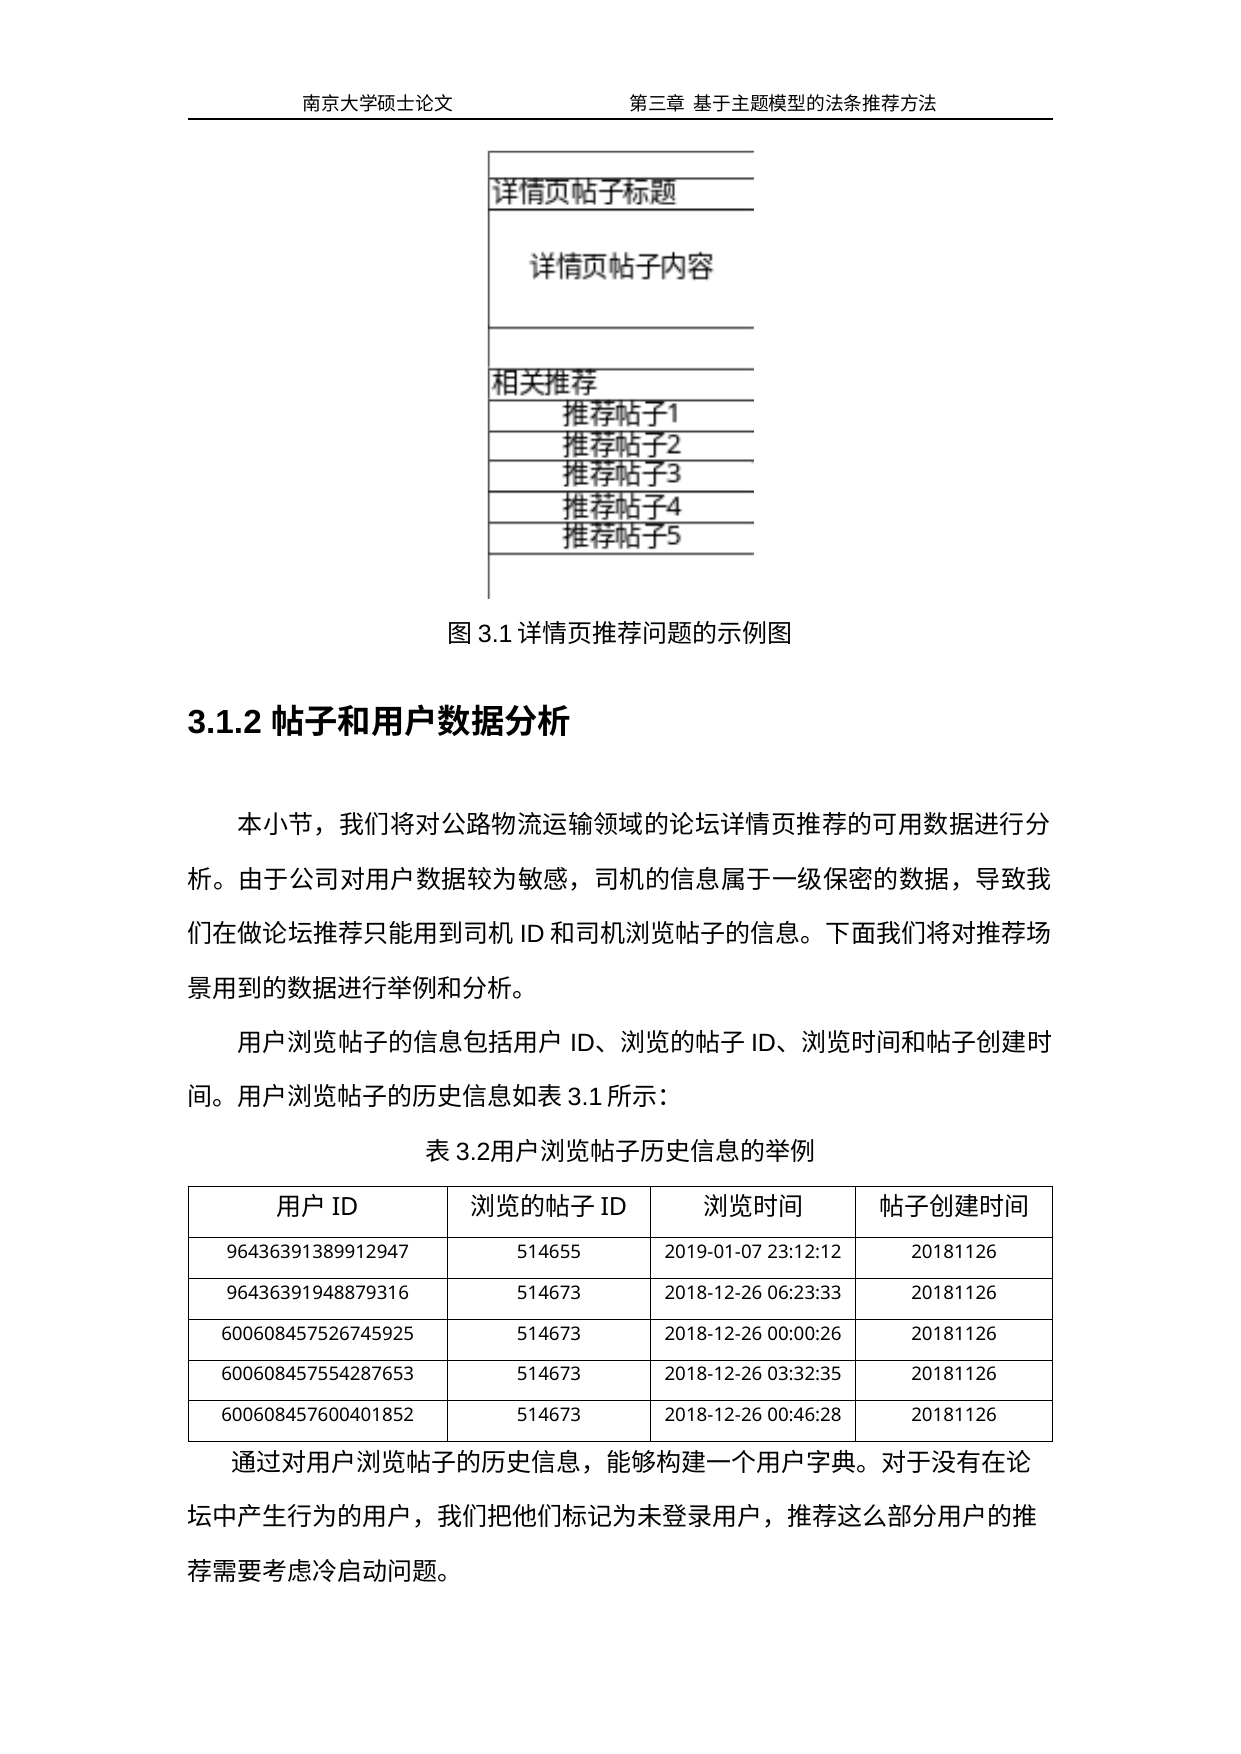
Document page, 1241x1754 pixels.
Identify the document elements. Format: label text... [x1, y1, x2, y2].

table_cell 600608457526745925 [189, 1320, 447, 1359]
table_cell 20181126 [856, 1361, 1052, 1400]
table_cell 514673 [448, 1279, 650, 1319]
table_cell 2018-12-26 06:23:33 [651, 1279, 855, 1319]
table_cell 20181126 [856, 1279, 1052, 1319]
table_cell 20181126 [856, 1320, 1052, 1359]
table_cell 2018-12-26 00:46:28 [651, 1401, 855, 1441]
text 图3.1详情页推荐问题的示例图 [187, 613, 1053, 649]
table_header 浏览时间 [651, 1187, 855, 1237]
table_header 帖子创建时间 [856, 1187, 1052, 1237]
text 用户浏览帖子的信息包括用户ID、浏览的帖子ID、浏览时间和帖子创建时间。用户浏览帖子的历史信息如表3.1所示： [187, 1022, 1053, 1113]
table_cell 96436391389912947 [189, 1238, 447, 1278]
table_cell 2018-12-26 03:32:35 [651, 1361, 855, 1400]
table_cell 600608457554287653 [189, 1361, 447, 1400]
table_cell 514673 [448, 1401, 650, 1441]
table_cell 20181126 [856, 1401, 1052, 1441]
table_cell 2019-01-07 23:12:12 [651, 1238, 855, 1278]
subtitle 3.1.2 帖子和用户数据分析 [187, 694, 1053, 743]
table_cell 514655 [448, 1238, 650, 1278]
text 本小节，我们将对公路物流运输领域的论坛详情页推荐的可用数据进行分析。由于公司对用户数据较为敏感，司机的信息属于一级保密的数据，导致我们在做论坛推荐只能用到司机ID和司机浏览帖子的信息。下面我们将对推荐场景用到的数据进行举例和分析。 [187, 805, 1053, 1004]
table_cell 96436391948879316 [189, 1279, 447, 1319]
text 通过对用户浏览帖子的历史信息，能够构建一个用户字典。对于没有在论坛中产生行为的用户，我们把他们标记为未登录用户，推荐这么部分用户的推荐需要考虑冷启动问题。 [187, 1442, 1053, 1587]
table_cell 20181126 [856, 1238, 1052, 1278]
table_cell 514673 [448, 1361, 650, 1400]
table_header 用户ID [189, 1187, 447, 1237]
table_cell 2018-12-26 00:00:26 [651, 1320, 855, 1359]
table_cell 514673 [448, 1320, 650, 1359]
table_header 浏览的帖子ID [448, 1187, 650, 1237]
table_cell 600608457600401852 [189, 1401, 447, 1441]
